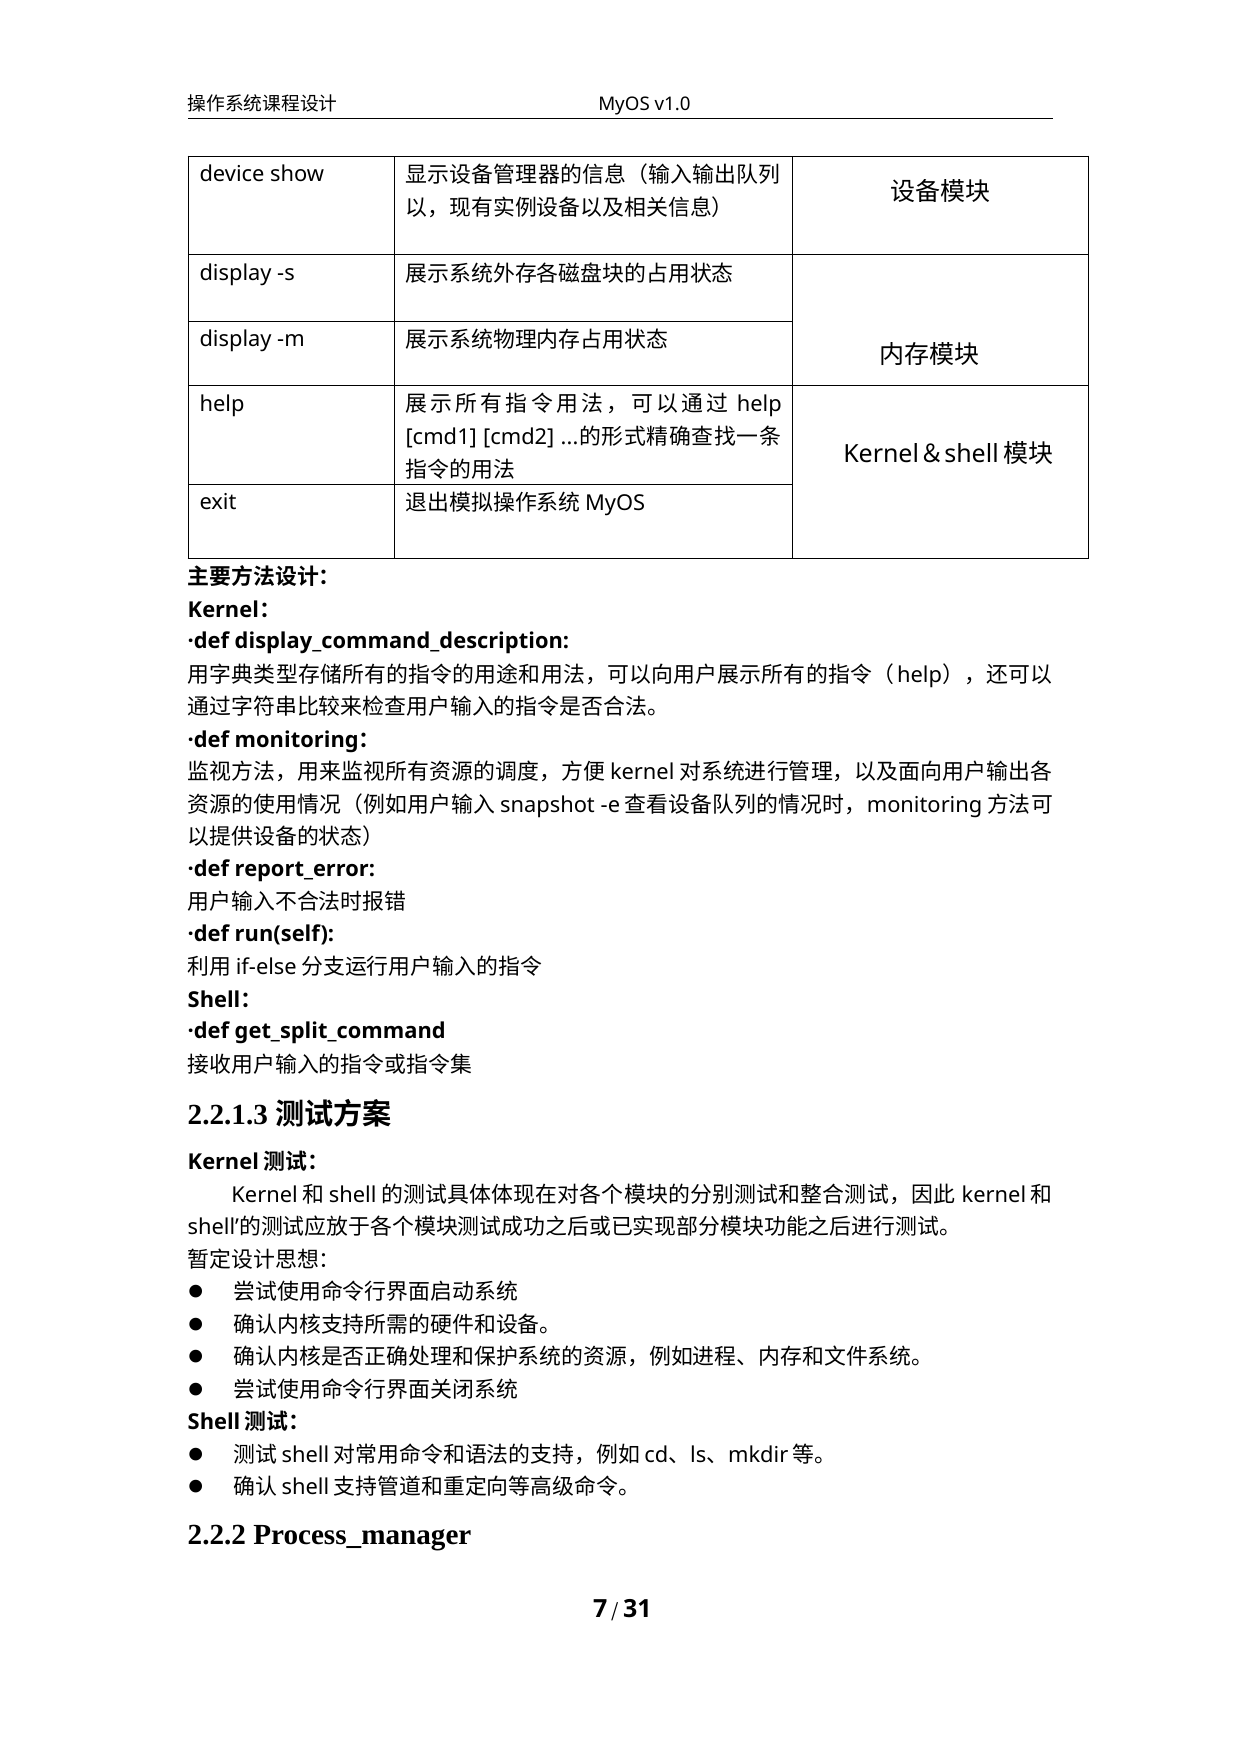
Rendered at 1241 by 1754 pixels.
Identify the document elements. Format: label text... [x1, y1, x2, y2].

table_cell help [189, 386, 394, 484]
text ·def report_error: [187, 851, 1053, 884]
text Shell： [187, 981, 1053, 1014]
table_cell Kernel＆shell模块 [793, 386, 1088, 558]
table_cell device show [189, 157, 394, 254]
list 确认shell支持管道和重定向等高级命令。 [187, 1469, 1053, 1501]
table_cell 显示设备管理器的信息（输入输出队列以，现有实例设备以及相关信息） [395, 157, 792, 254]
table_cell display -s [189, 255, 394, 321]
text 监视方法，用来监视所有资源的调度，方便kernel对系统进行管理，以及面向用户输出各资源的使用情况（例如用户输入snapshot -e查看设备队列的情况时，monitoring方法可以提供设备的状态） [187, 754, 1053, 851]
text 利用if-else分支运行用户输入的指令 [187, 949, 1053, 981]
text Kernel和shell的测试具体体现在对各个模块的分别测试和整合测试，因此kernel和shell’的测试应放于各个模块测试成功之后或已实现部分模块功能之后进行测试。 [187, 1176, 1053, 1241]
text 主要方法设计： [187, 559, 1053, 591]
text Kernel： [187, 591, 1053, 624]
table_cell display -m [189, 322, 394, 385]
table_cell 展示所有指令用法，可以通过help [cmd1] [cmd2] ...的形式精确查找一条指令的用法 [395, 386, 792, 484]
text 用户输入不合法时报错 [187, 884, 1053, 916]
table_cell exit [189, 485, 394, 558]
text Shell测试： [187, 1404, 1053, 1436]
text 暂定设计思想： [187, 1241, 1053, 1274]
text ·def display_command_description: [187, 624, 1053, 656]
text ·def run(self): [187, 916, 1053, 949]
list 确认内核支持所需的硬件和设备。 [187, 1306, 1053, 1339]
text Kernel测试： [187, 1144, 1053, 1176]
table_cell 退出模拟操作系统MyOS [395, 485, 792, 558]
table_cell 展示系统外存各磁盘块的占用状态 [395, 255, 792, 321]
text 2.2.1.3 测试方案 [187, 1079, 1053, 1144]
list 尝试使用命令行界面启动系统 [187, 1274, 1053, 1306]
list 尝试使用命令行界面关闭系统 [187, 1371, 1053, 1404]
text 用字典类型存储所有的指令的用途和用法，可以向用户展示所有的指令（help），还可以通过字符串比较来检查用户输入的指令是否合法。 [187, 656, 1053, 721]
table_cell 展示系统物理内存占用状态 [395, 322, 792, 385]
text 2.2.2 Process_manager [187, 1501, 1053, 1566]
text ·def get_split_command [187, 1014, 1053, 1046]
list 测试shell对常用命令和语法的支持，例如cd、ls、mkdir等。 [187, 1436, 1053, 1469]
table_cell 设备模块 [793, 157, 1088, 254]
text ·def monitoring： [187, 721, 1053, 754]
list 确认内核是否正确处理和保护系统的资源，例如进程、内存和文件系统。 [187, 1339, 1053, 1371]
text 接收用户输入的指令或指令集 [187, 1046, 1053, 1079]
table_cell 内存模块 [793, 255, 1088, 385]
